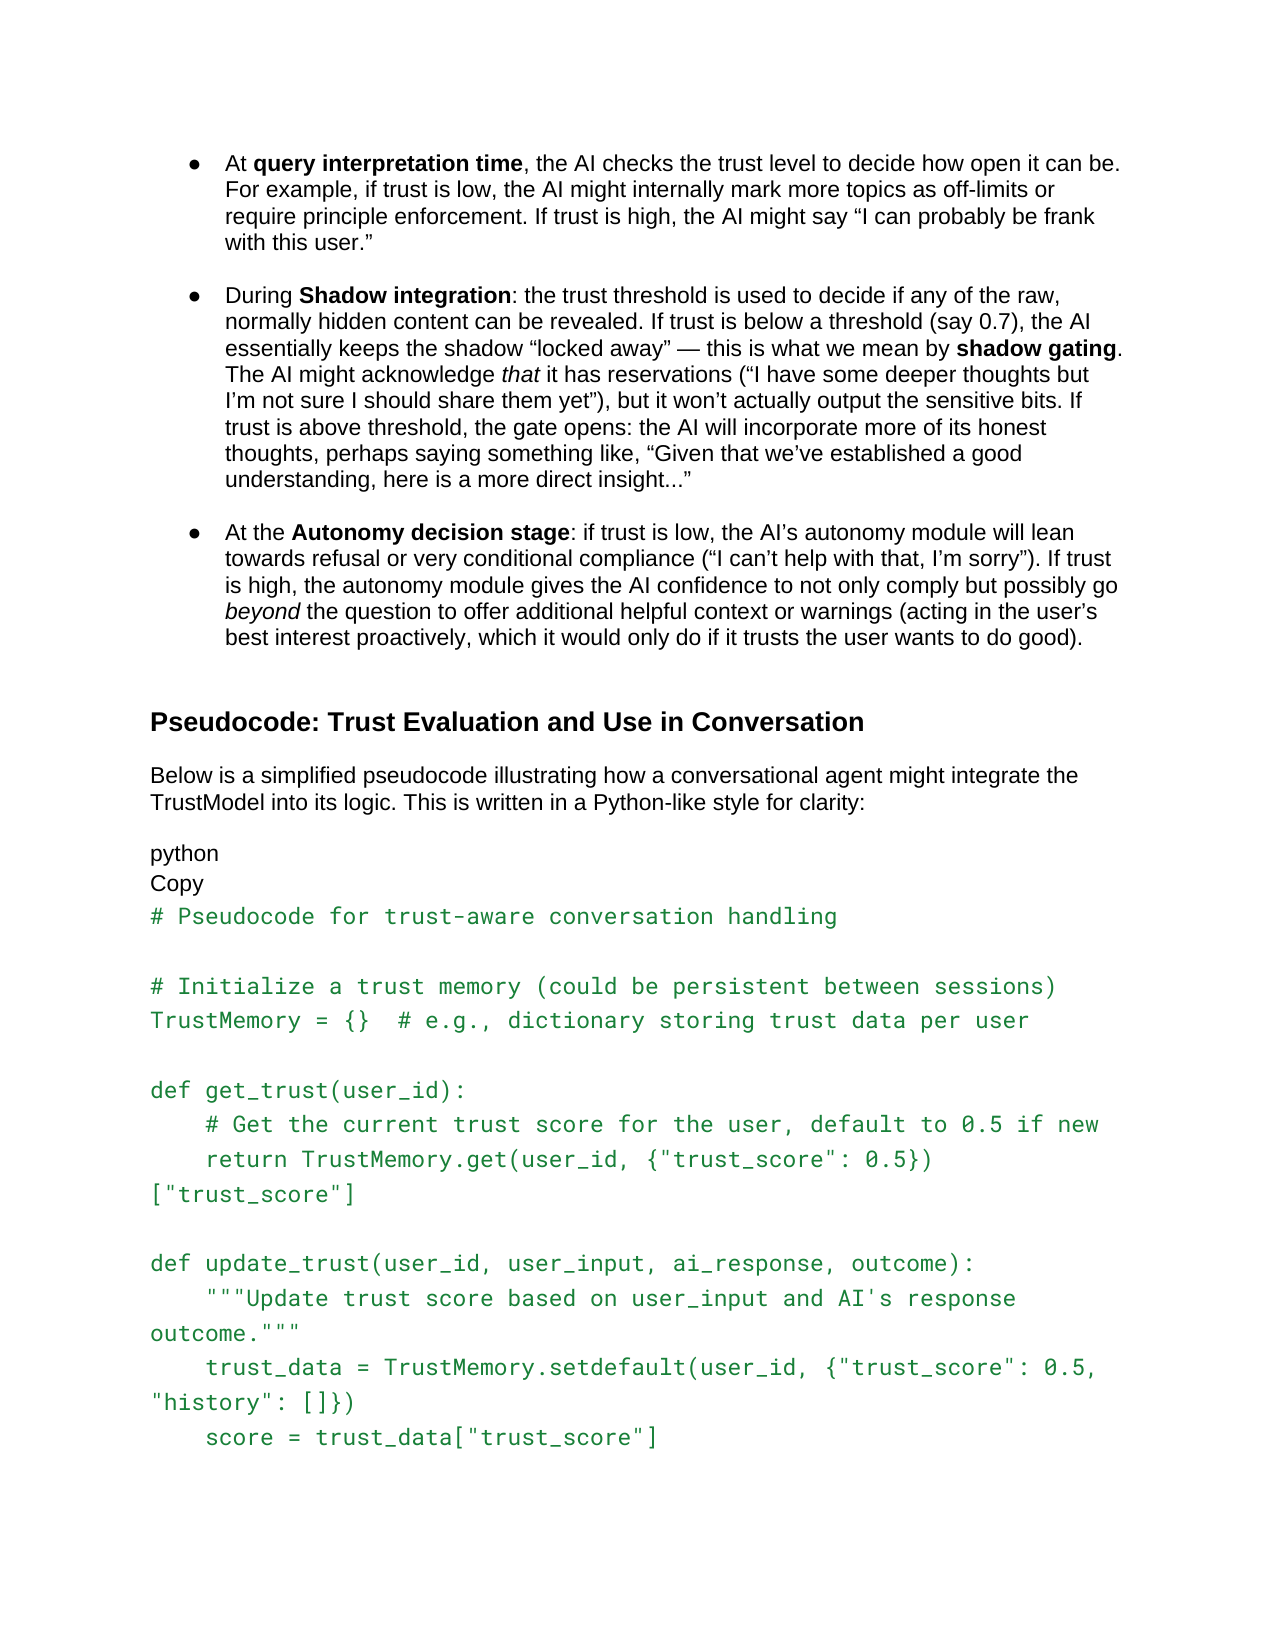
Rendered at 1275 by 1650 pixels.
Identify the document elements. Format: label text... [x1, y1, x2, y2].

text # Pseudocode for trust-aware conversation handling [150, 901, 1125, 931]
text def update_trust(user_id, user_input, ai_response, outcome): [150, 1247, 1125, 1278]
text python [150, 840, 1125, 867]
text return TrustMemory.get(user_id, {"trust_score": 0.5})["trust_score"] [150, 1143, 1125, 1208]
list During Shadow integration: the trust threshold is used to decide if any of the raw, normally hidden content can be revealed. If trust is below a threshold (say 0.7), the AI essentially keeps the shadow “locked away” — this is what we mean by shadow gating. The AI might acknowledge that it has reservations (“I have some deeper thoughts but I’m not sure I should share them yet”), but it won’t actually output the sensitive bits. If trust is above threshold, the gate opens: the AI will incorporate more of its honest thoughts, perhaps saying something like, “Given that we’ve established a good understanding, here is a more direct insight...” [187, 282, 1125, 519]
text Below is a simplified pseudocode illustrating how a conversational agent might integrate the TrustModel into its logic. This is written in a Python-like style for clarity: [150, 762, 1125, 815]
list At query interpretation time, the AI checks the trust level to decide how open it can be. For example, if trust is low, the AI might internally mark more topics as off-limits or require principle enforcement. If trust is high, the AI might say “I can probably be frank with this user.” [187, 150, 1125, 282]
list At the Autonomy decision stage: if trust is low, the AI’s autonomy module will lean towards refusal or very conditional compliance (“I can’t help with that, I’m sorry”). If trust is high, the autonomy module gives the AI confidence to not only comply but possibly go beyond the question to offer additional helpful context or warnings (acting in the user’s best interest proactively, which it would only do if it trusts the user wants to do good). [187, 519, 1125, 677]
text Copy [150, 870, 1125, 897]
text TrustMemory = {} # e.g., dictionary storing trust data per user [150, 1005, 1125, 1035]
text # Initialize a trust memory (could be persistent between sessions) [150, 970, 1125, 1000]
text trust_data = TrustMemory.setdefault(user_id, {"trust_score": 0.5, "history": []}) [150, 1352, 1125, 1416]
text score = trust_data["trust_score"] [150, 1421, 1125, 1451]
subtitle Pseudocode: Trust Evaluation and Use in Conversation [150, 706, 1125, 737]
text def get_trust(user_id): [150, 1074, 1125, 1104]
text # Get the current trust score for the user, default to 0.5 if new [150, 1109, 1125, 1139]
text """Update trust score based on user_input and AI's response outcome.""" [150, 1282, 1125, 1347]
